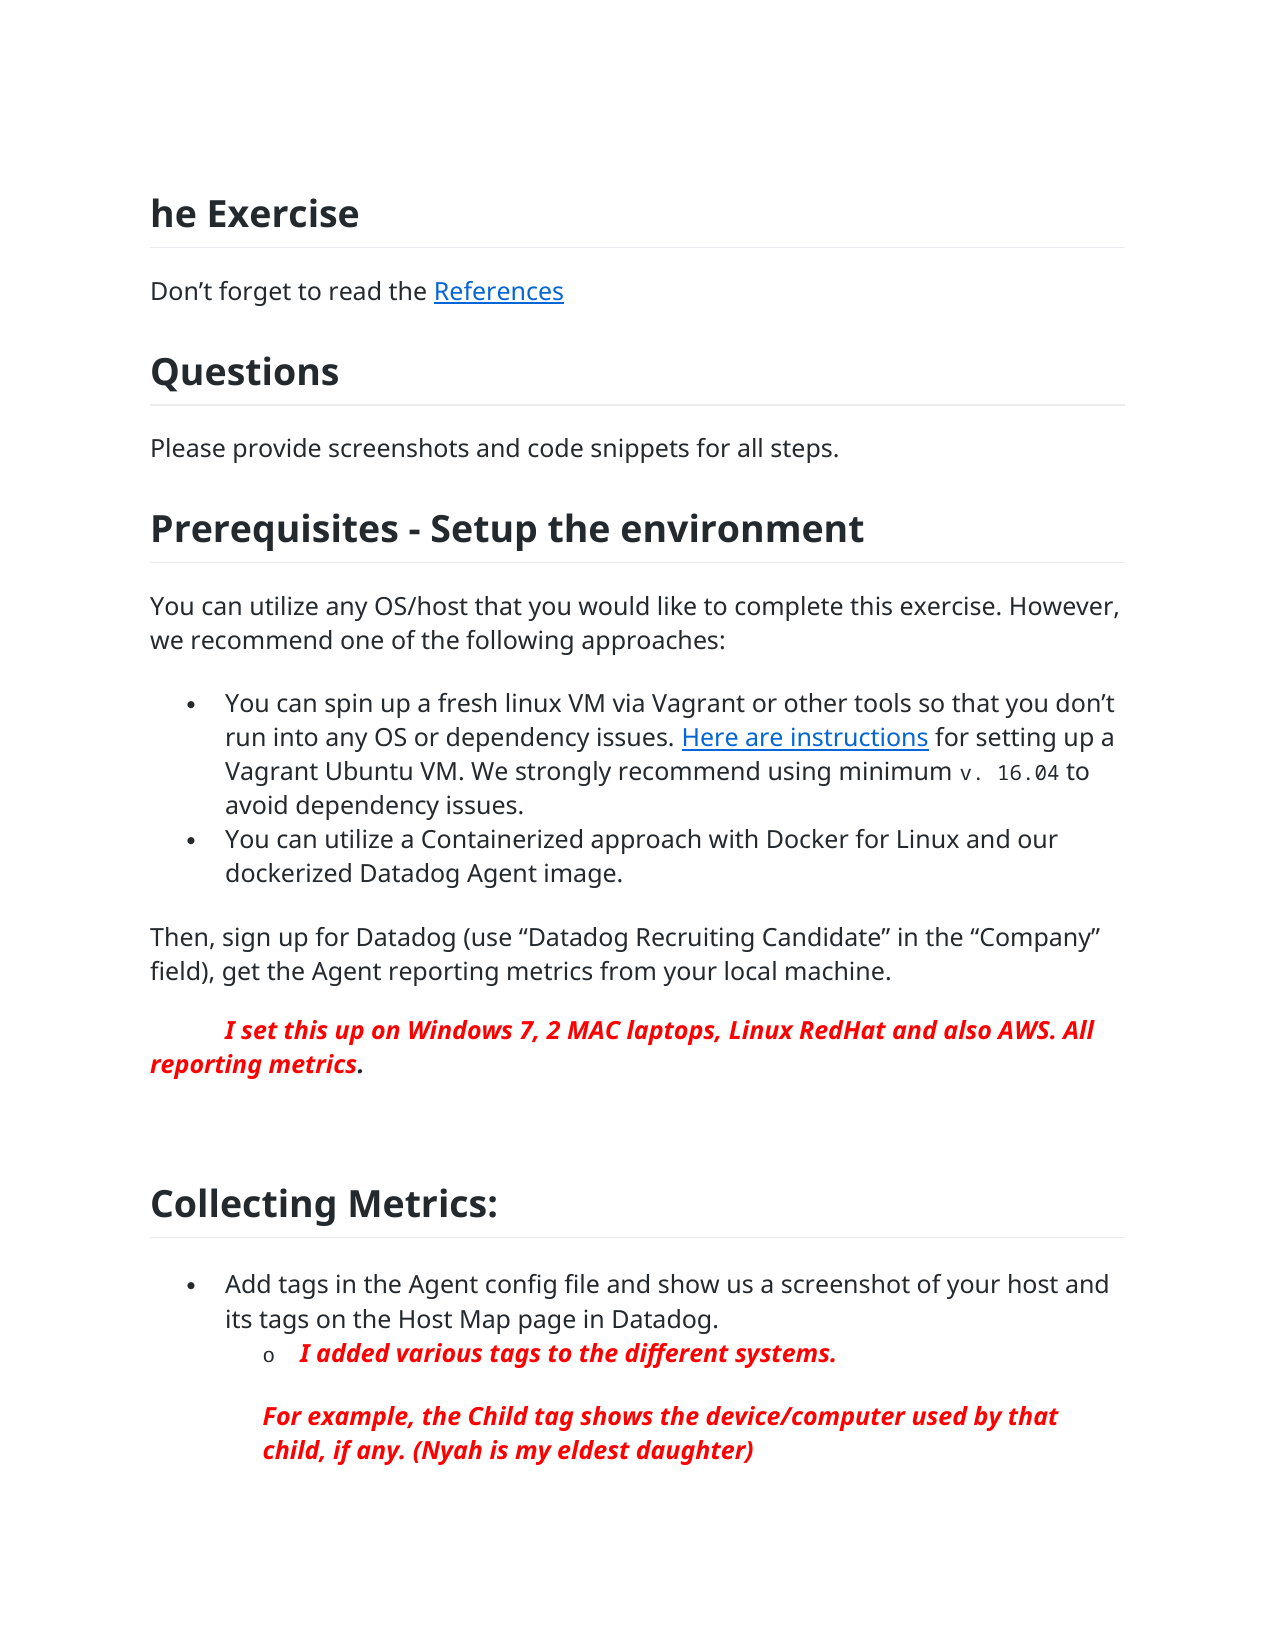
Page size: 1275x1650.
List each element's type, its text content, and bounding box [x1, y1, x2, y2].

text You can utilize any OS/host that you would like to complete this exercise. However, we recommend one of the following approaches: [150, 588, 1125, 657]
text Questions [150, 345, 1125, 404]
list You can spin up a fresh linux VM via Vagrant or other tools so that you don’t run into any OS or dependency issues. Here are instructions for setting up a Vagrant Ubuntu VM. We strongly recommend using minimum v. 16.04 to avoid dependency issues. [187, 686, 1125, 822]
text Prerequisites - Setup the environment [150, 502, 1125, 562]
list Add tags in the Agent config file and show us a screenshot of your host and its tags on the Host Map page in Datadog. [187, 1267, 1125, 1335]
text For example, the Child tag shows the device/computer used by that child, if any. (Nyah is my eldest daughter) [262, 1398, 1125, 1467]
text Collecting Metrics: [150, 1177, 1125, 1237]
text Please provide screenshots and code snippets for all steps. [150, 431, 1125, 465]
list I added various tags to the different systems. [262, 1335, 1125, 1369]
list You can utilize a Containerized approach with Docker for Linux and our dockerized Datadog Agent image. [187, 822, 1125, 890]
text Then, sign up for Datadog (use “Datadog Recruiting Candidate” in the “Company” field), get the Agent reporting metrics from your local machine. [150, 919, 1125, 987]
text I set this up on Windows 7, 2 MAC laptops, Linux RedHat and also AWS. All reporting metrics. [150, 1012, 1125, 1081]
text Don’t forget to read the References [150, 273, 1125, 307]
text he Exercise [150, 187, 1125, 247]
